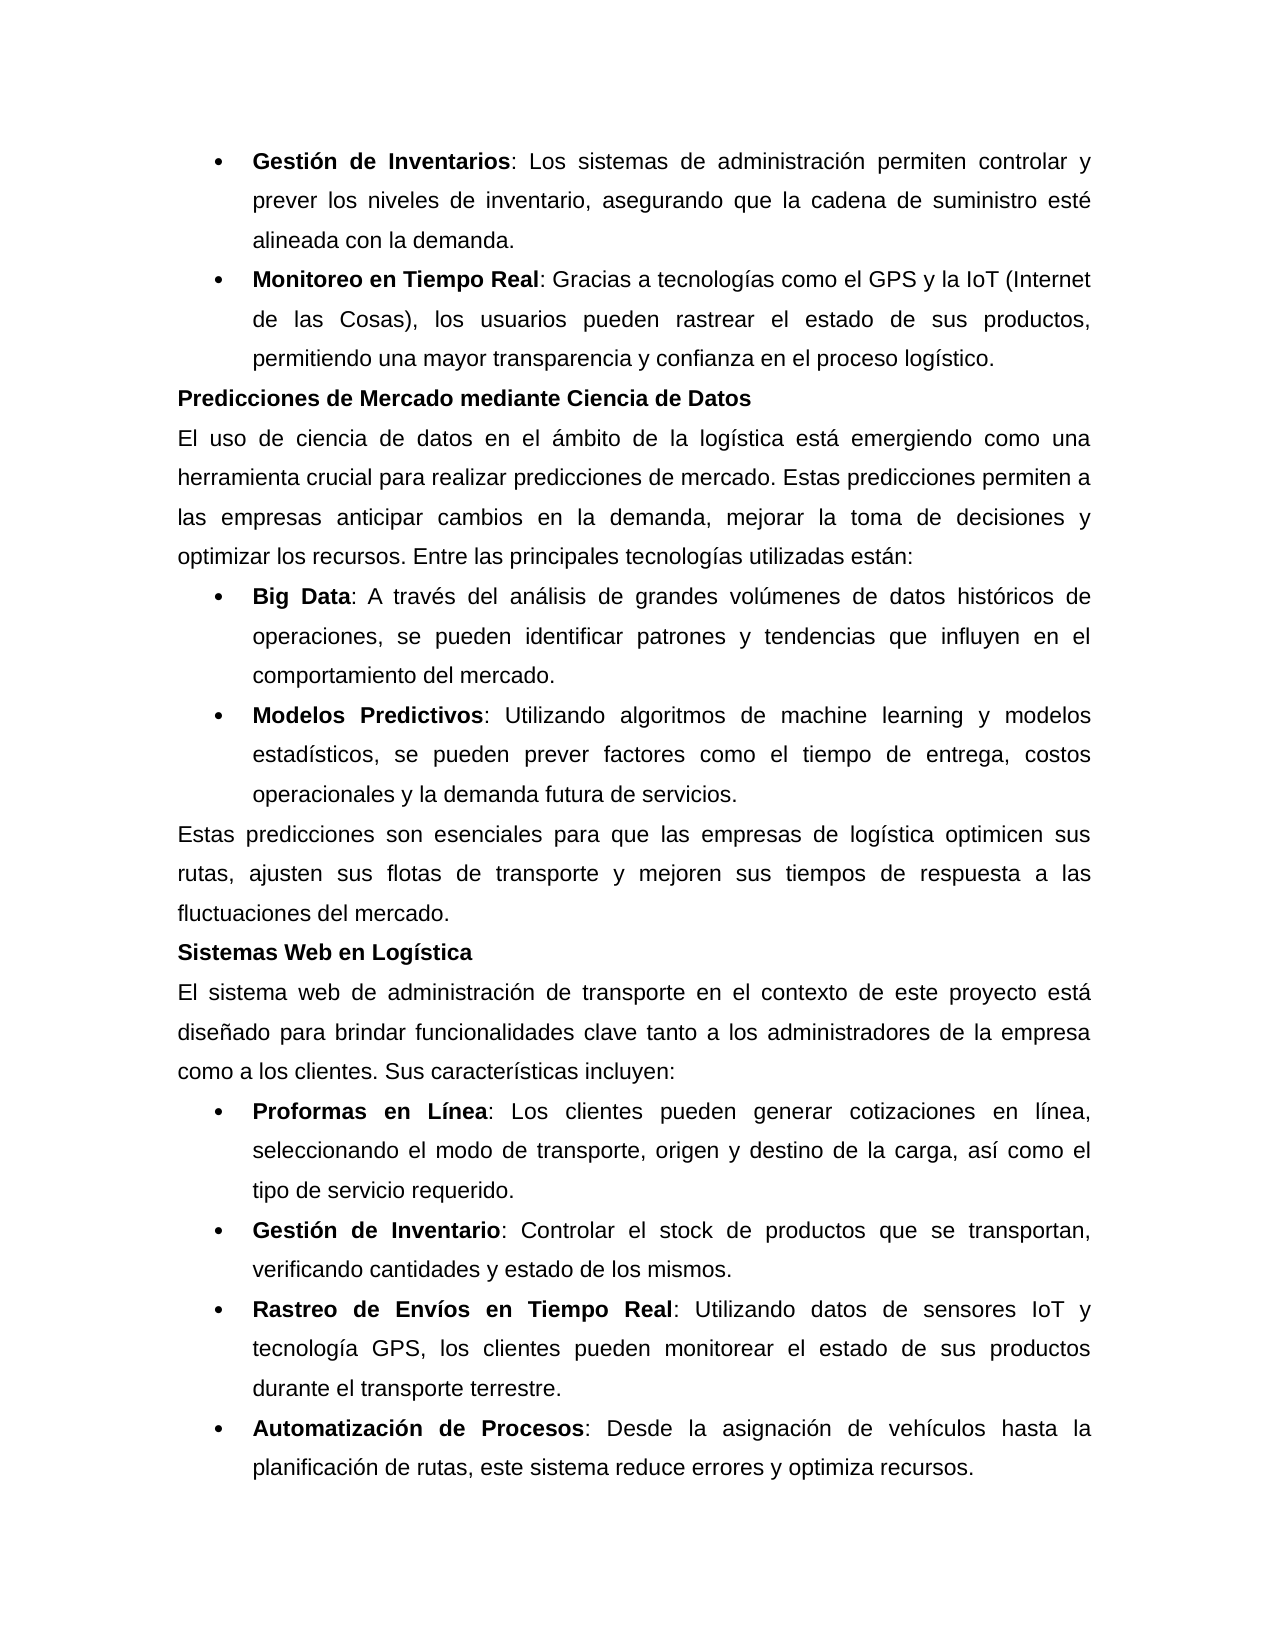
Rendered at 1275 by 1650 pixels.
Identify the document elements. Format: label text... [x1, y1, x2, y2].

list Modelos Predictivos: Utilizando algoritmos de machine learning y modelos estadísticos, se pueden prever factores como el tiempo de entrega, costos operacionales y la demanda futura de servicios. [215, 702, 1092, 807]
list Automatización de Procesos: Desde la asignación de vehículos hasta la planificación de rutas, este sistema reduce errores y optimiza recursos. [215, 1415, 1092, 1481]
text Estas predicciones son esenciales para que las empresas de logística optimicen sus rutas, ajusten sus flotas de transporte y mejoren sus tiempos de respuesta a las fluctuaciones del mercado. [177, 821, 1092, 926]
text Sistemas Web en Logística [177, 939, 1092, 966]
list Big Data: A través del análisis de grandes volúmenes de datos históricos de operaciones, se pueden identificar patrones y tendencias que influyen en el comportamiento del mercado. [215, 583, 1092, 688]
list Monitoreo en Tiempo Real: Gracias a tecnologías como el GPS y la IoT (Internet de las Cosas), los usuarios pueden rastrear el estado de sus productos, permitiendo una mayor transparencia y confianza en el proceso logístico. [215, 266, 1092, 372]
list Rastreo de Envíos en Tiempo Real: Utilizando datos de sensores IoT y tecnología GPS, los clientes pueden monitorear el estado de sus productos durante el transporte terrestre. [215, 1296, 1092, 1401]
list Proformas en Línea: Los clientes pueden generar cotizaciones en línea, seleccionando el modo de transporte, origen y destino de la carga, así como el tipo de servicio requerido. [215, 1098, 1092, 1203]
text Predicciones de Mercado mediante Ciencia de Datos [177, 385, 1092, 411]
text El uso de ciencia de datos en el ámbito de la logística está emergiendo como una herramienta crucial para realizar predicciones de mercado. Estas predicciones permiten a las empresas anticipar cambios en la demanda, mejorar la toma de decisiones y optimizar los recursos. Entre las principales tecnologías utilizadas están: [177, 425, 1092, 570]
text El sistema web de administración de transporte en el contexto de este proyecto está diseñado para brindar funcionalidades clave tanto a los administradores de la empresa como a los clientes. Sus características incluyen: [177, 979, 1092, 1084]
list Gestión de Inventarios: Los sistemas de administración permiten controlar y prever los niveles de inventario, asegurando que la cadena de suministro esté alineada con la demanda. [215, 148, 1092, 253]
list Gestión de Inventario: Controlar el stock de productos que se transportan, verificando cantidades y estado de los mismos. [215, 1217, 1092, 1282]
